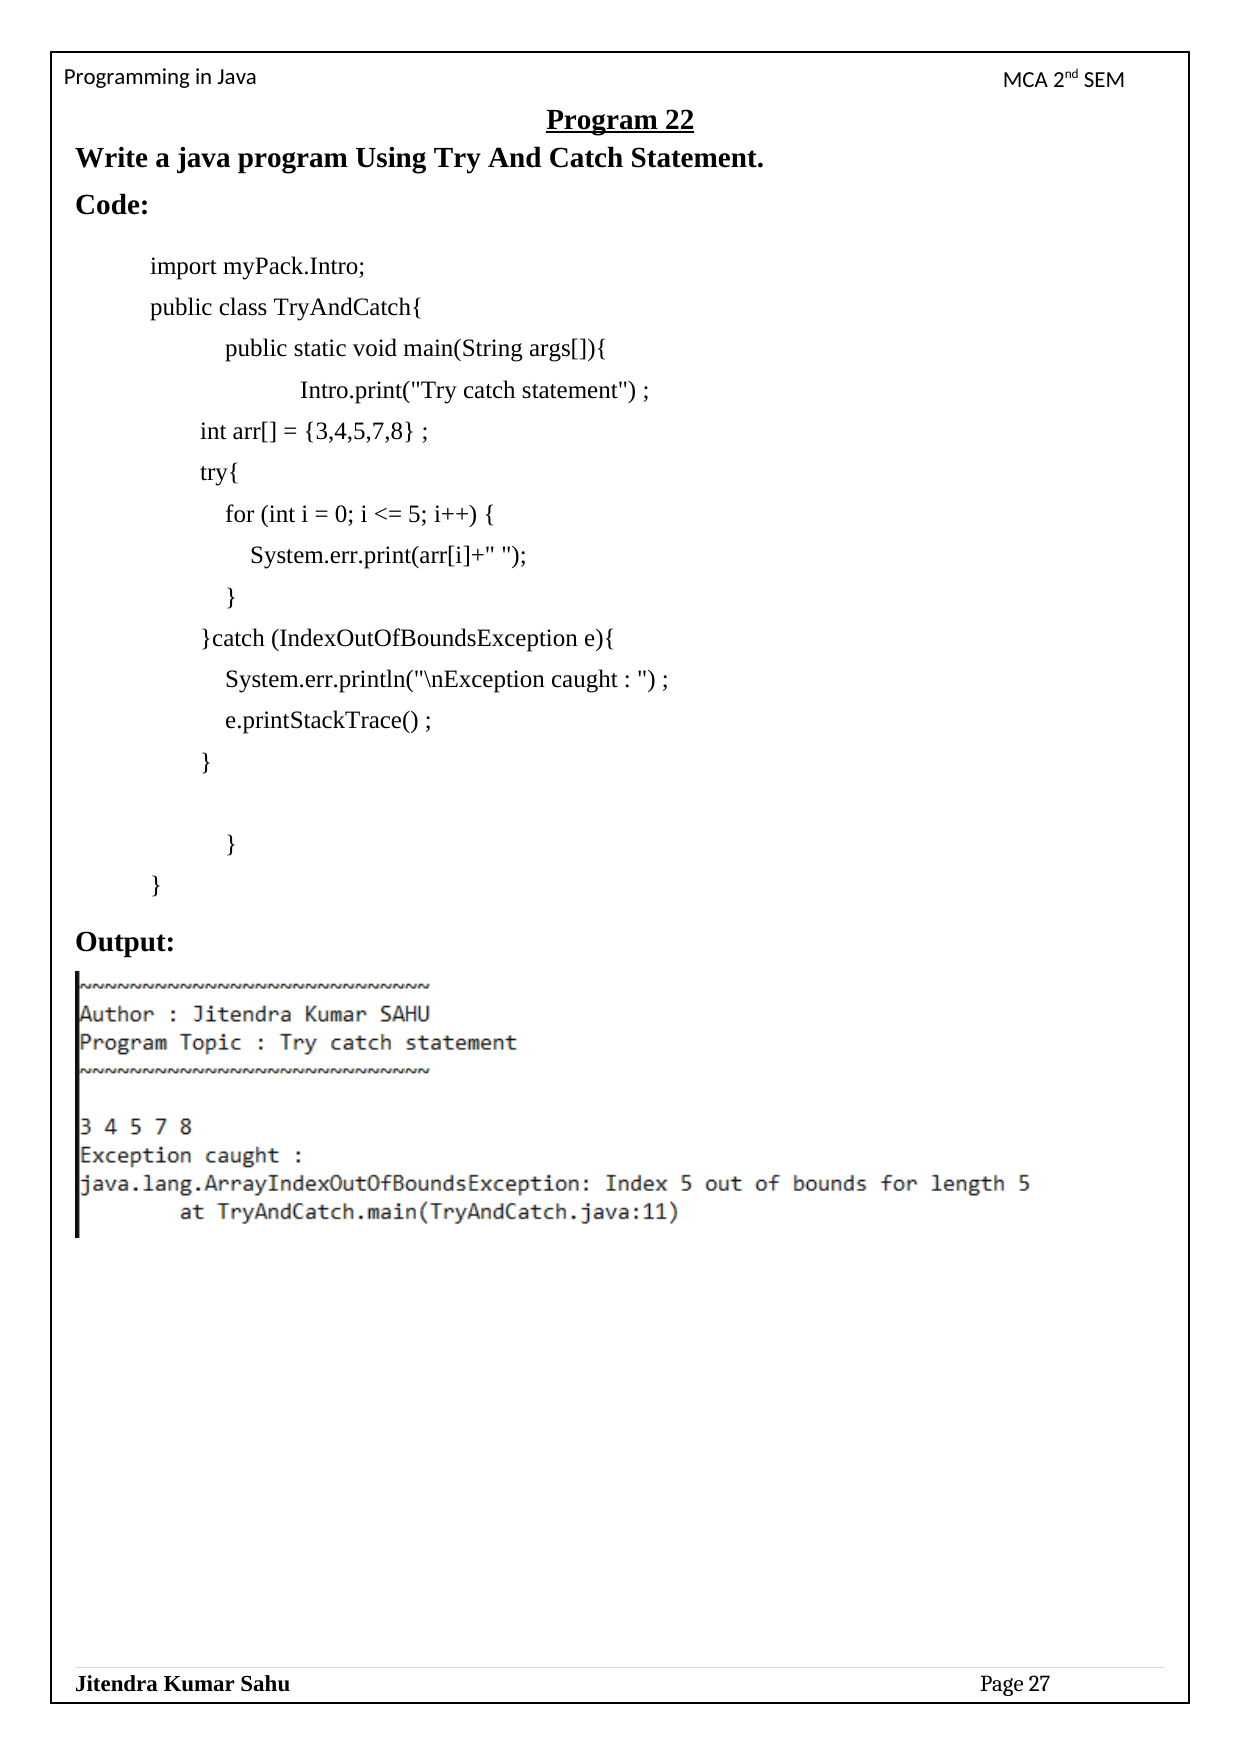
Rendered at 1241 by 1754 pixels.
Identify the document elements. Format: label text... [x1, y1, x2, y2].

text System.err.println("\nException caught : ") ; [150, 664, 1165, 693]
text public static void main(String args[]){ [150, 333, 1165, 362]
text } [150, 582, 1165, 610]
text int arr[] = {3,4,5,7,8} ; [150, 416, 1165, 445]
text } [150, 829, 1165, 858]
text import myPack.Intro; [150, 251, 1165, 279]
text public class TryAndCatch{ [150, 292, 1165, 321]
text Write a java program Using Try And Catch Statement. [75, 140, 1165, 174]
text Intro.print("Try catch statement") ; [150, 375, 1165, 403]
text Program 22 [75, 102, 1165, 135]
text }catch (IndexOutOfBoundsException e){ [150, 623, 1165, 652]
text try{ [150, 457, 1165, 486]
text Code: [75, 187, 1165, 221]
text Output: [75, 924, 1165, 958]
text e.printStackTrace() ; [150, 706, 1165, 734]
picture [75, 971, 1101, 1238]
text for (int i = 0; i <= 5; i++) { [150, 499, 1165, 528]
text } [150, 747, 1165, 776]
text System.err.print(arr[i]+" "); [150, 540, 1165, 569]
text } [150, 870, 1165, 899]
